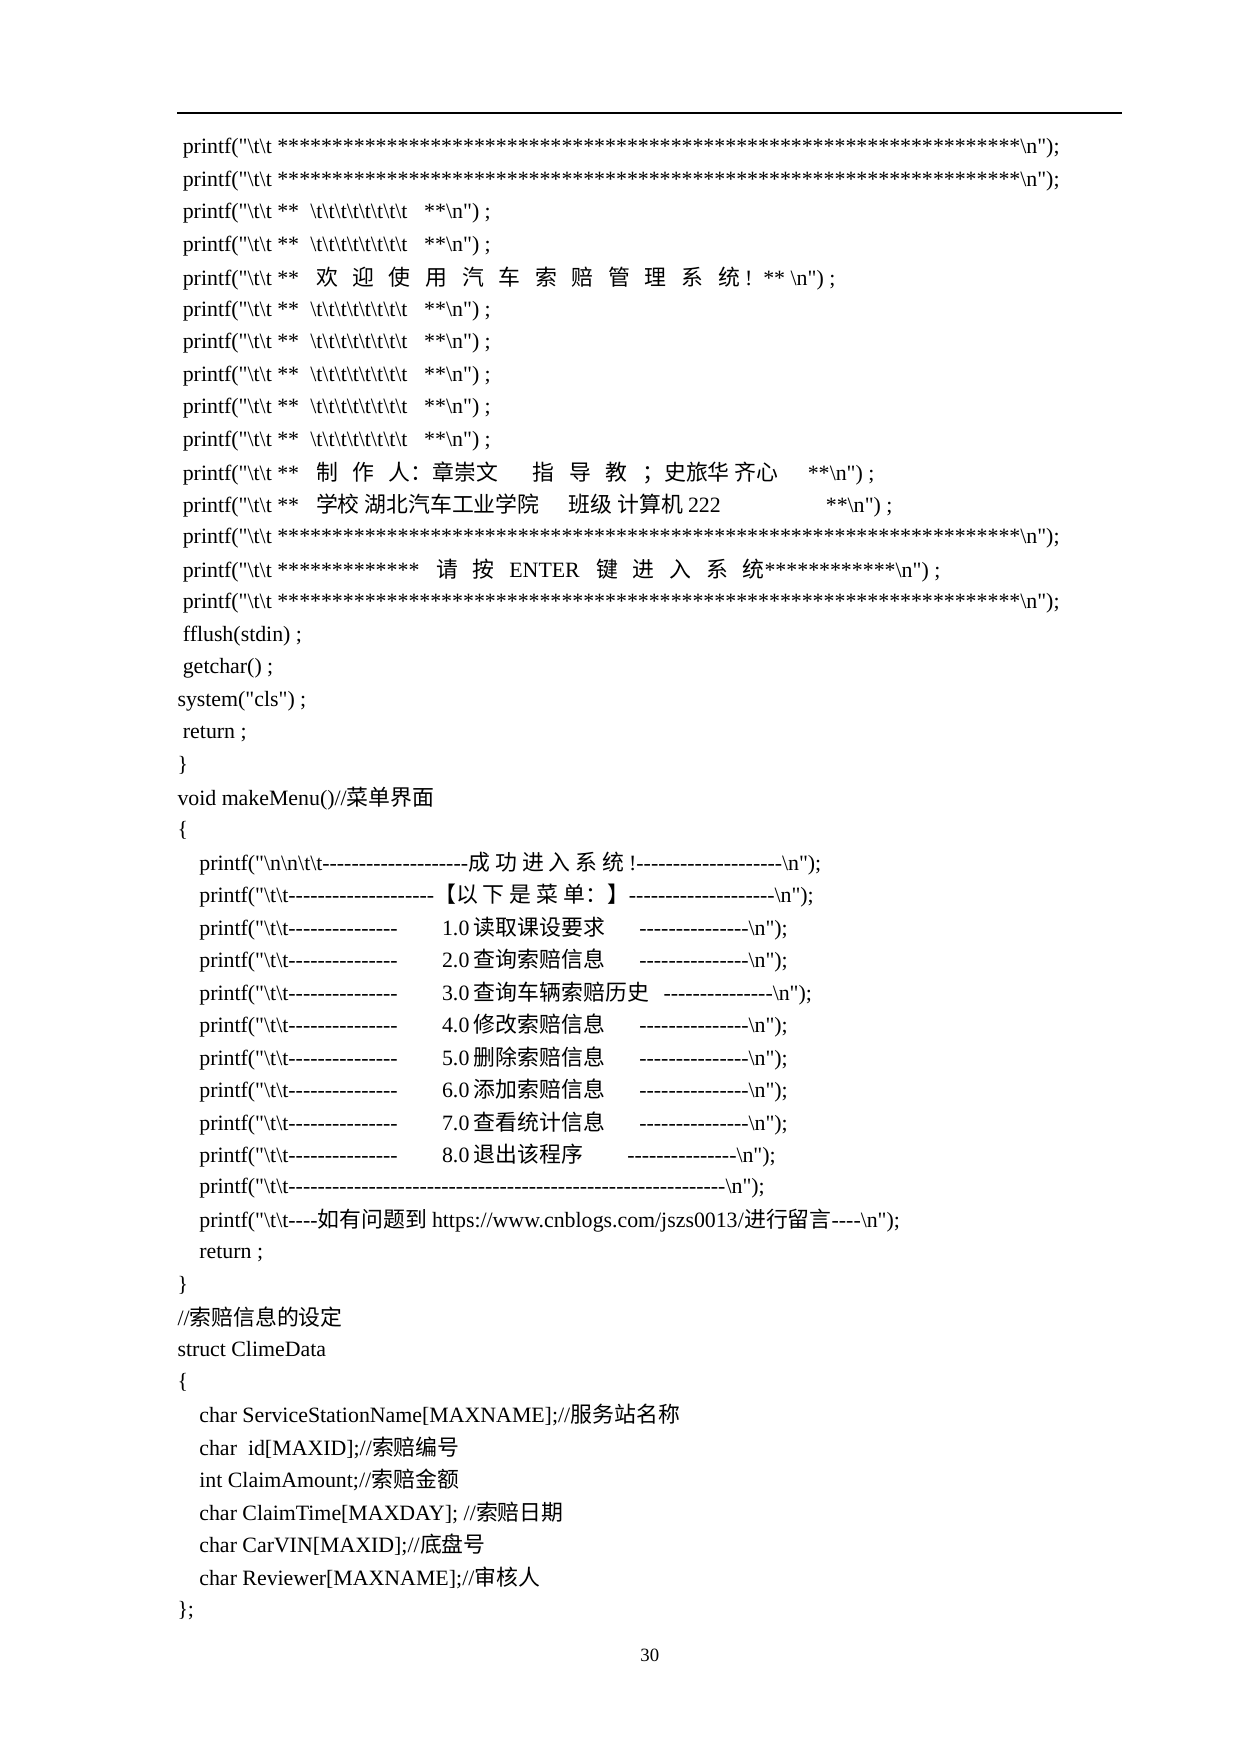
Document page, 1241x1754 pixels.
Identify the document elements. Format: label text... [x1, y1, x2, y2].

text printf("\t\t ** \t\t\t\t\t\t\t\t **\n") ; [177, 357, 1122, 389]
text return ; [177, 714, 1122, 747]
text printf("\t\t--------------------【以 下 是 菜 单：】--------------------\n"); [177, 877, 1122, 909]
text printf("\t\t ** 学校 湖北汽车工业学院 班级 计算机 222 **\n") ; [177, 487, 1122, 519]
text printf("\t\t------------------------------------------------------------\n"); [177, 1169, 1122, 1202]
text printf("\t\t--------------- 1.0读取课设要求 ---------------\n"); [177, 909, 1122, 942]
text printf("\t\t--------------- 7.0查看统计信息 ---------------\n"); [177, 1104, 1122, 1137]
text printf("\t\t ********************************************************************\n"); [177, 519, 1122, 552]
text { [177, 812, 1122, 844]
text char ClaimTime[MAXDAY]; //索赔日期 [177, 1494, 1122, 1527]
text printf("\t\t--------------- 6.0添加索赔信息 ---------------\n"); [177, 1072, 1122, 1104]
text printf("\t\t----如有问题到 https://www.cnblogs.com/jszs0013/进行留言----\n"); [177, 1202, 1122, 1234]
text printf("\t\t ** 制 作 人：章崇文 指 导 教 ；史旅华 齐心 **\n") ; [177, 454, 1122, 487]
text //索赔信息的设定 [177, 1299, 1122, 1332]
text } [177, 1267, 1122, 1299]
text }; [177, 1592, 1122, 1624]
text printf("\t\t ** \t\t\t\t\t\t\t\t **\n") ; [177, 194, 1122, 227]
text printf("\t\t ** \t\t\t\t\t\t\t\t **\n") ; [177, 422, 1122, 454]
text char ServiceStationName[MAXNAME];//服务站名称 [177, 1397, 1122, 1429]
text system("cls") ; [177, 682, 1122, 714]
text printf("\t\t ************* 请 按 ENTER 键 进 入 系 统************\n") ; [177, 552, 1122, 584]
text getchar() ; [177, 649, 1122, 682]
text char CarVIN[MAXID];//底盘号 [177, 1527, 1122, 1559]
text printf("\t\t--------------- 3.0查询车辆索赔历史 ---------------\n"); [177, 974, 1122, 1007]
text printf("\t\t--------------- 8.0退出该程序 ---------------\n"); [177, 1137, 1122, 1169]
text int ClaimAmount;//索赔金额 [177, 1462, 1122, 1494]
text fflush(stdin) ; [177, 617, 1122, 649]
text printf("\t\t ********************************************************************\n"); [177, 129, 1122, 162]
text printf("\t\t ********************************************************************\n"); [177, 584, 1122, 617]
text printf("\t\t ** \t\t\t\t\t\t\t\t **\n") ; [177, 227, 1122, 259]
text void makeMenu()//菜单界面 [177, 779, 1122, 812]
text printf("\t\t ** \t\t\t\t\t\t\t\t **\n") ; [177, 292, 1122, 324]
text printf("\t\t ********************************************************************\n"); [177, 162, 1122, 194]
text char id[MAXID];//索赔编号 [177, 1429, 1122, 1462]
text { [177, 1364, 1122, 1397]
text printf("\t\t ** \t\t\t\t\t\t\t\t **\n") ; [177, 324, 1122, 357]
text printf("\t\t--------------- 4.0修改索赔信息 ---------------\n"); [177, 1007, 1122, 1039]
text printf("\t\t--------------- 5.0删除索赔信息 ---------------\n"); [177, 1039, 1122, 1072]
text printf("\t\t--------------- 2.0查询索赔信息 ---------------\n"); [177, 942, 1122, 974]
text char Reviewer[MAXNAME];//审核人 [177, 1559, 1122, 1592]
text printf("\n\n\t\t--------------------成 功 进 入 系 统 !--------------------\n"); [177, 844, 1122, 877]
text return ; [177, 1234, 1122, 1267]
text struct ClimeData [177, 1332, 1122, 1364]
text } [177, 747, 1122, 779]
text printf("\t\t ** 欢 迎 使 用 汽 车 索 赔 管 理 系 统 ! ** \n") ; [177, 259, 1122, 292]
text printf("\t\t ** \t\t\t\t\t\t\t\t **\n") ; [177, 389, 1122, 422]
